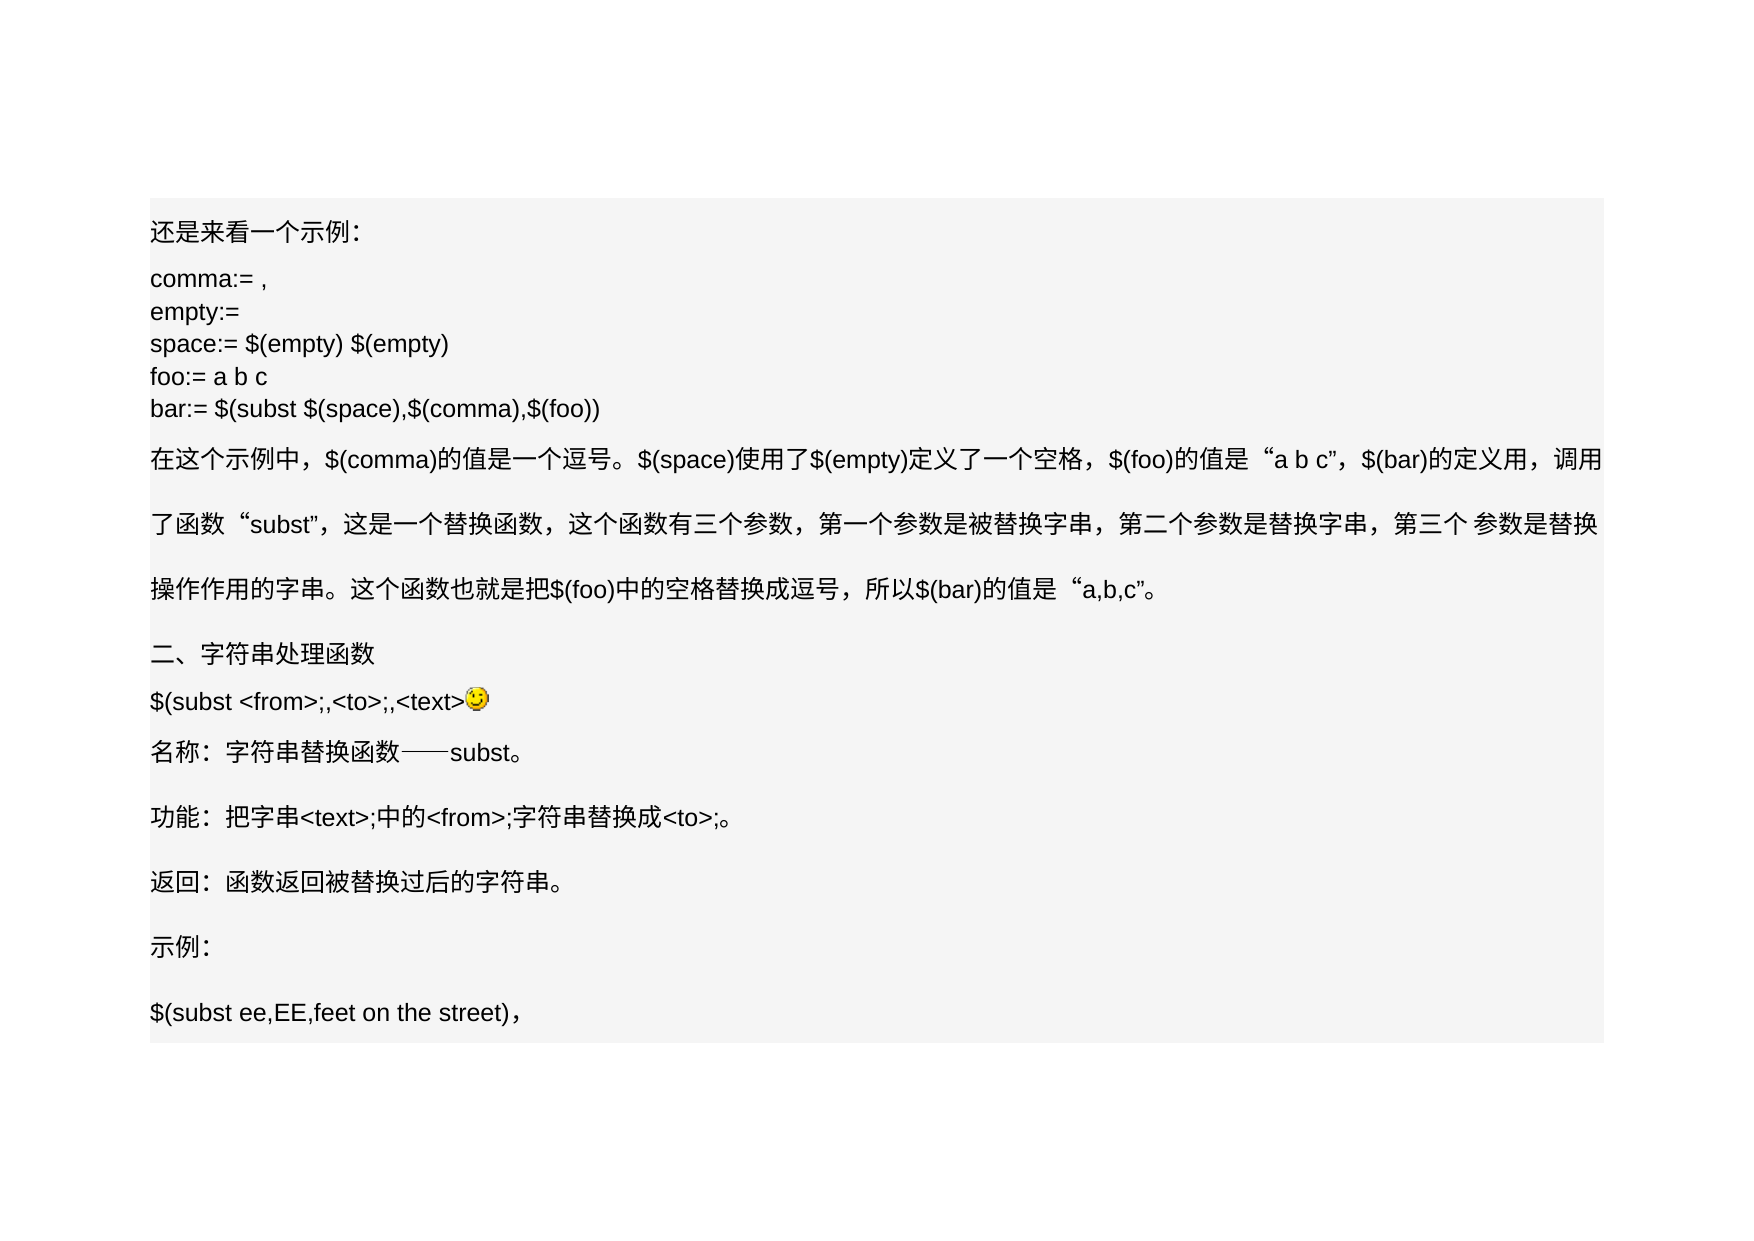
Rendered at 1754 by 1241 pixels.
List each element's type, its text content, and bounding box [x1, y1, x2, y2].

text 在这个示例中，$(comma)的值是一个逗号。$(space)使用了$(empty)定义了一个空格，$(foo)的值是“a b c”，$(bar)的定义用，调用了函数“subst”，这是一个替换函数，这个函数有三个参数，第一个参数是被替换字串，第二个参数是替换字串，第三个 参数是替换操作作用的字串。这个函数也就是把$(foo)中的空格替换成逗号，所以$(bar)的值是“a,b,c”。 [150, 425, 1604, 620]
text 二、字符串处理函数 [150, 620, 1604, 685]
text 示例： [150, 913, 1604, 978]
text $(subst <from>;,<to>;,<text> [150, 685, 1604, 718]
text comma:= , empty:= space:= $(empty) $(empty) foo:= a b c bar:= $(subst $(space),$(comma),$(foo)) [150, 263, 1604, 425]
picture [465, 687, 489, 711]
text $(subst ee,EE,feet on the street)， [150, 978, 1604, 1043]
text 名称：字符串替换函数——subst。 功能：把字串<text>;中的<from>;字符串替换成<to>;。 返回：函数返回被替换过后的字符串。 [150, 718, 1604, 913]
text 还是来看一个示例： [150, 198, 1604, 263]
